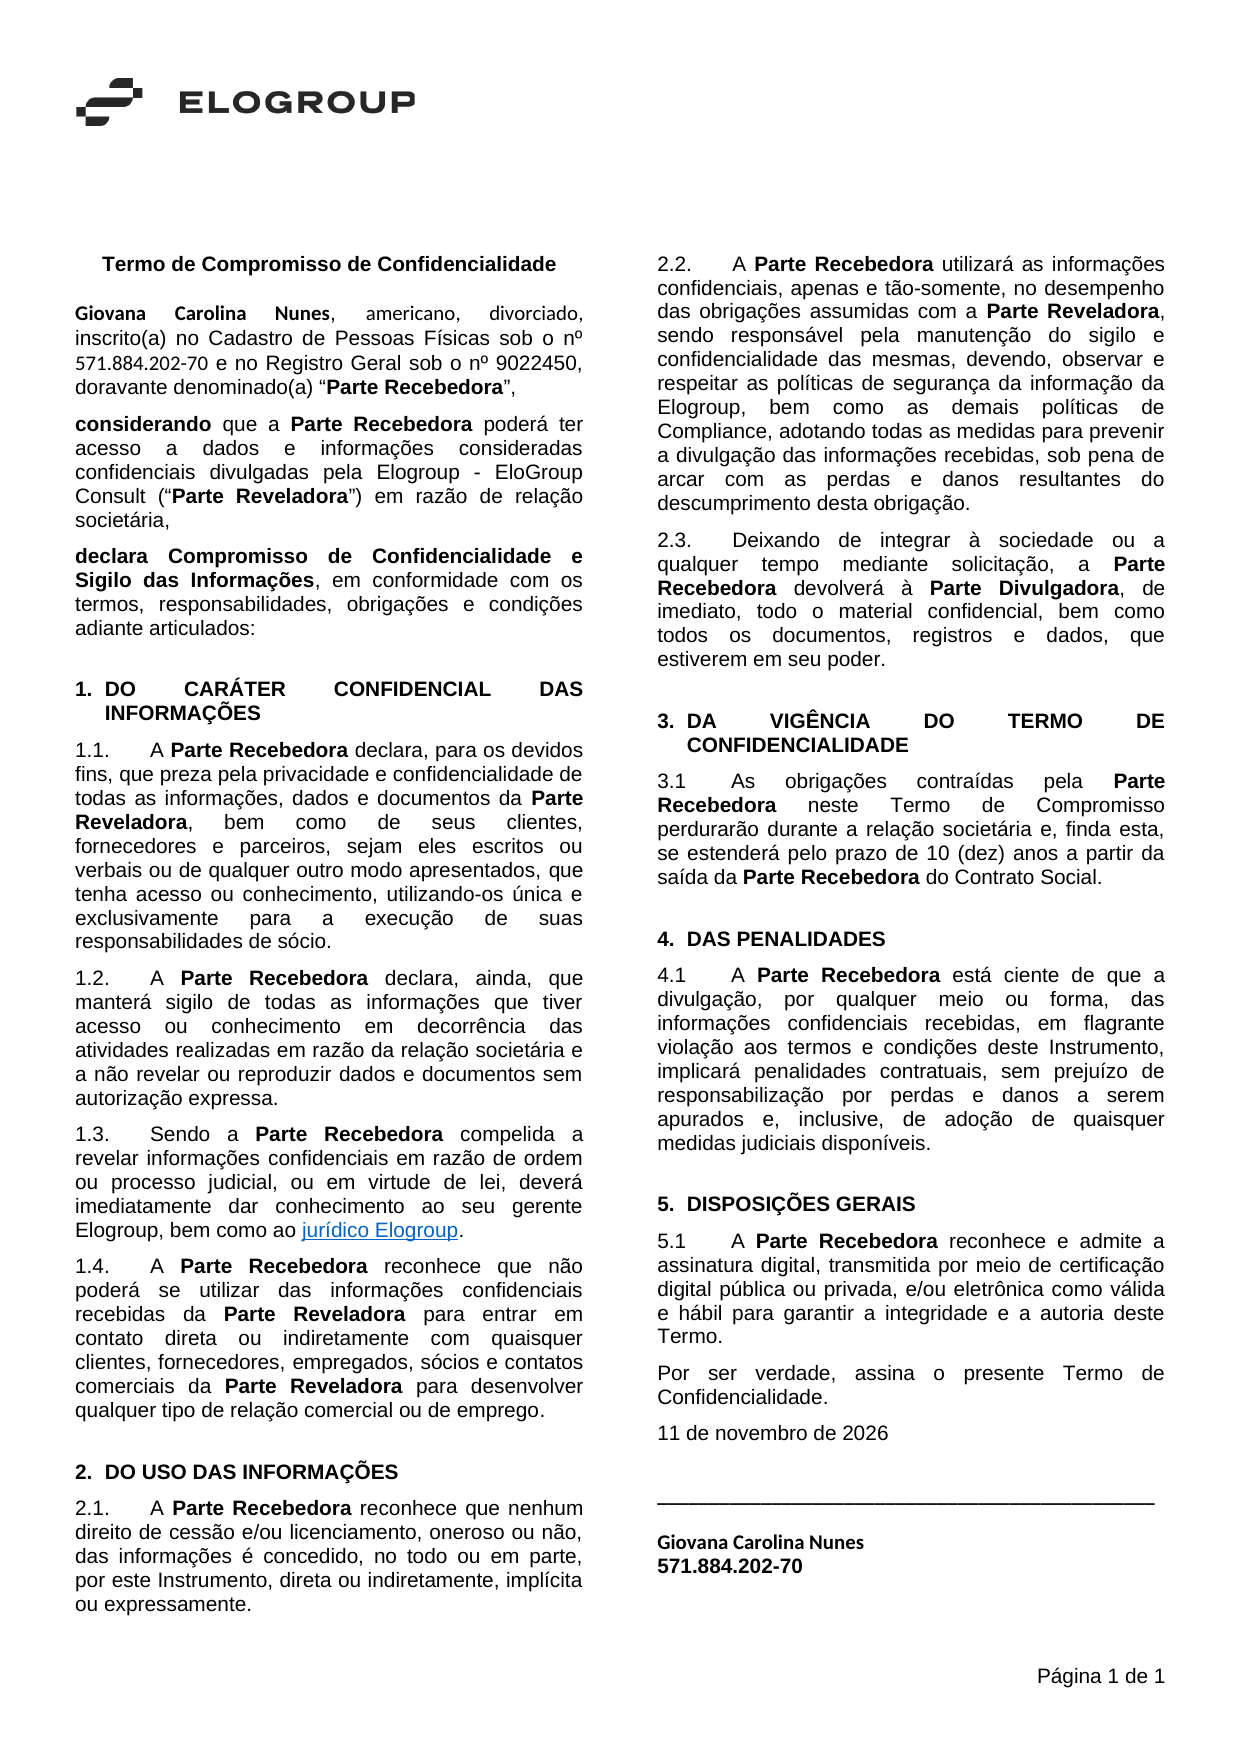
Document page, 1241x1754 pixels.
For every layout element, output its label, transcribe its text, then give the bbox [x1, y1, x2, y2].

text ________________________________________________ [657, 1483, 1163, 1508]
list Sendo a Parte Recebedora compelida a revelar informações confidenciais em razão de ordem ou processo judicial, ou em virtude de lei, deverá imediatamente dar conhecimento ao seu gerente Elogroup, bem como ao jurídico Elogroup. [75, 1122, 583, 1242]
list As obrigações contraídas pela Parte Recebedora neste Termo de Compromisso perdurarão durante a relação societária e, finda esta, se estenderá pelo prazo de 10 (dez) anos a partir da saída da Parte Recebedora do Contrato Social. [657, 769, 1165, 889]
list DO CARÁTER CONFIDENCIAL DAS INFORMAÇÕES [75, 677, 583, 725]
list Deixando de integrar à sociedade ou a qualquer tempo mediante solicitação, a Parte Recebedora devolverá à Parte Divulgadora, de imediato, todo o material confidencial, bem como todos os documentos, registros e dados, que estiverem em seu poder. [657, 527, 1165, 671]
list DA VIGÊNCIA DO TERMO DE CONFIDENCIALIDADE [657, 709, 1165, 757]
text Termo de Compromisso de Confidencialidade [75, 251, 583, 275]
text 11 de novembro de 2021 [657, 1421, 1163, 1445]
text considerando que a Parte Recebedora poderá ter acesso a dados e informações consideradas confidenciais divulgadas pela Elogroup - EloGroup Consult (“Parte Reveladora”) em razão de relação societária, [75, 412, 583, 531]
text 571.884.202-70 [657, 1554, 1163, 1578]
list A Parte Recebedora reconhece e admite a assinatura digital, transmitida por meio de certificação digital pública ou privada, e/ou eletrônica como válida e hábil para garantir a integridade e a autoria deste Termo. [657, 1228, 1165, 1348]
list DISPOSIÇÕES GERAIS [657, 1192, 1165, 1216]
list A Parte Recebedora reconhece que nenhum direito de cessão e/ou licenciamento, oneroso ou não, das informações é concedido, no todo ou em parte, por este Instrumento, direta ou indiretamente, implícita ou expressamente. [75, 1496, 583, 1616]
list A Parte Recebedora declara, ainda, que manterá sigilo de todas as informações que tiver acesso ou conhecimento em decorrência das atividades realizadas em razão da relação societária e a não revelar ou reproduzir dados e documentos sem autorização expressa. [75, 966, 583, 1109]
text Giovana Carolina Nunes, americano, divorciado, inscrito(a) no Cadastro de Pessoas Físicas sob o nº 571.884.202-70 e no Registro Geral sob o nº 9022450, doravante denominado(a) “Parte Recebedora”, [75, 300, 583, 399]
list A Parte Recebedora declara, para os devidos fins, que preza pela privacidade e confidencialidade de todas as informações, dados e documentos da Parte Reveladora, bem como de seus clientes, fornecedores e parceiros, sejam eles escritos ou verbais ou de qualquer outro modo apresentados, que tenha acesso ou conhecimento, utilizando-os única e exclusivamente para a execução de suas responsabilidades de sócio. [75, 738, 583, 953]
list A Parte Recebedora reconhece que não poderá se utilizar das informações confidenciais recebidas da Parte Reveladora para entrar em contato direta ou indiretamente com quaisquer clientes, fornecedores, empregados, sócios e contatos comerciais da Parte Reveladora para desenvolver qualquer tipo de relação comercial ou de emprego. [75, 1254, 583, 1422]
list DAS PENALIDADES [657, 926, 1165, 950]
text Giovana Carolina Nunes [657, 1529, 1163, 1554]
list A Parte Recebedora utilizará as informações confidenciais, apenas e tão-somente, no desempenho das obrigações assumidas com a Parte Reveladora, sendo responsável pela manutenção do sigilo e confidencialidade das mesmas, devendo, observar e respeitar as políticas de segurança da informação da Elogroup, bem como as demais políticas de Compliance, adotando todas as medidas para prevenir a divulgação das informações recebidas, sob pena de arcar com as perdas e danos resultantes do descumprimento desta obrigação. [657, 251, 1165, 515]
list DO USO DAS INFORMAÇÕES [75, 1459, 583, 1483]
text declara Compromisso de Confidencialidade e Sigilo das Informações, em conformidade com os termos, responsabilidades, obrigações e condições adiante articulados: [75, 544, 583, 640]
text Por ser verdade, assina o presente Termo de Confidencialidade. [657, 1361, 1165, 1409]
list A Parte Recebedora está ciente de que a divulgação, por qualquer meio ou forma, das informações confidenciais recebidas, em flagrante violação aos termos e condições deste Instrumento, implicará penalidades contratuais, sem prejuízo de responsabilização por perdas e danos a serem apurados e, inclusive, de adoção de quaisquer medidas judiciais disponíveis. [657, 963, 1165, 1154]
